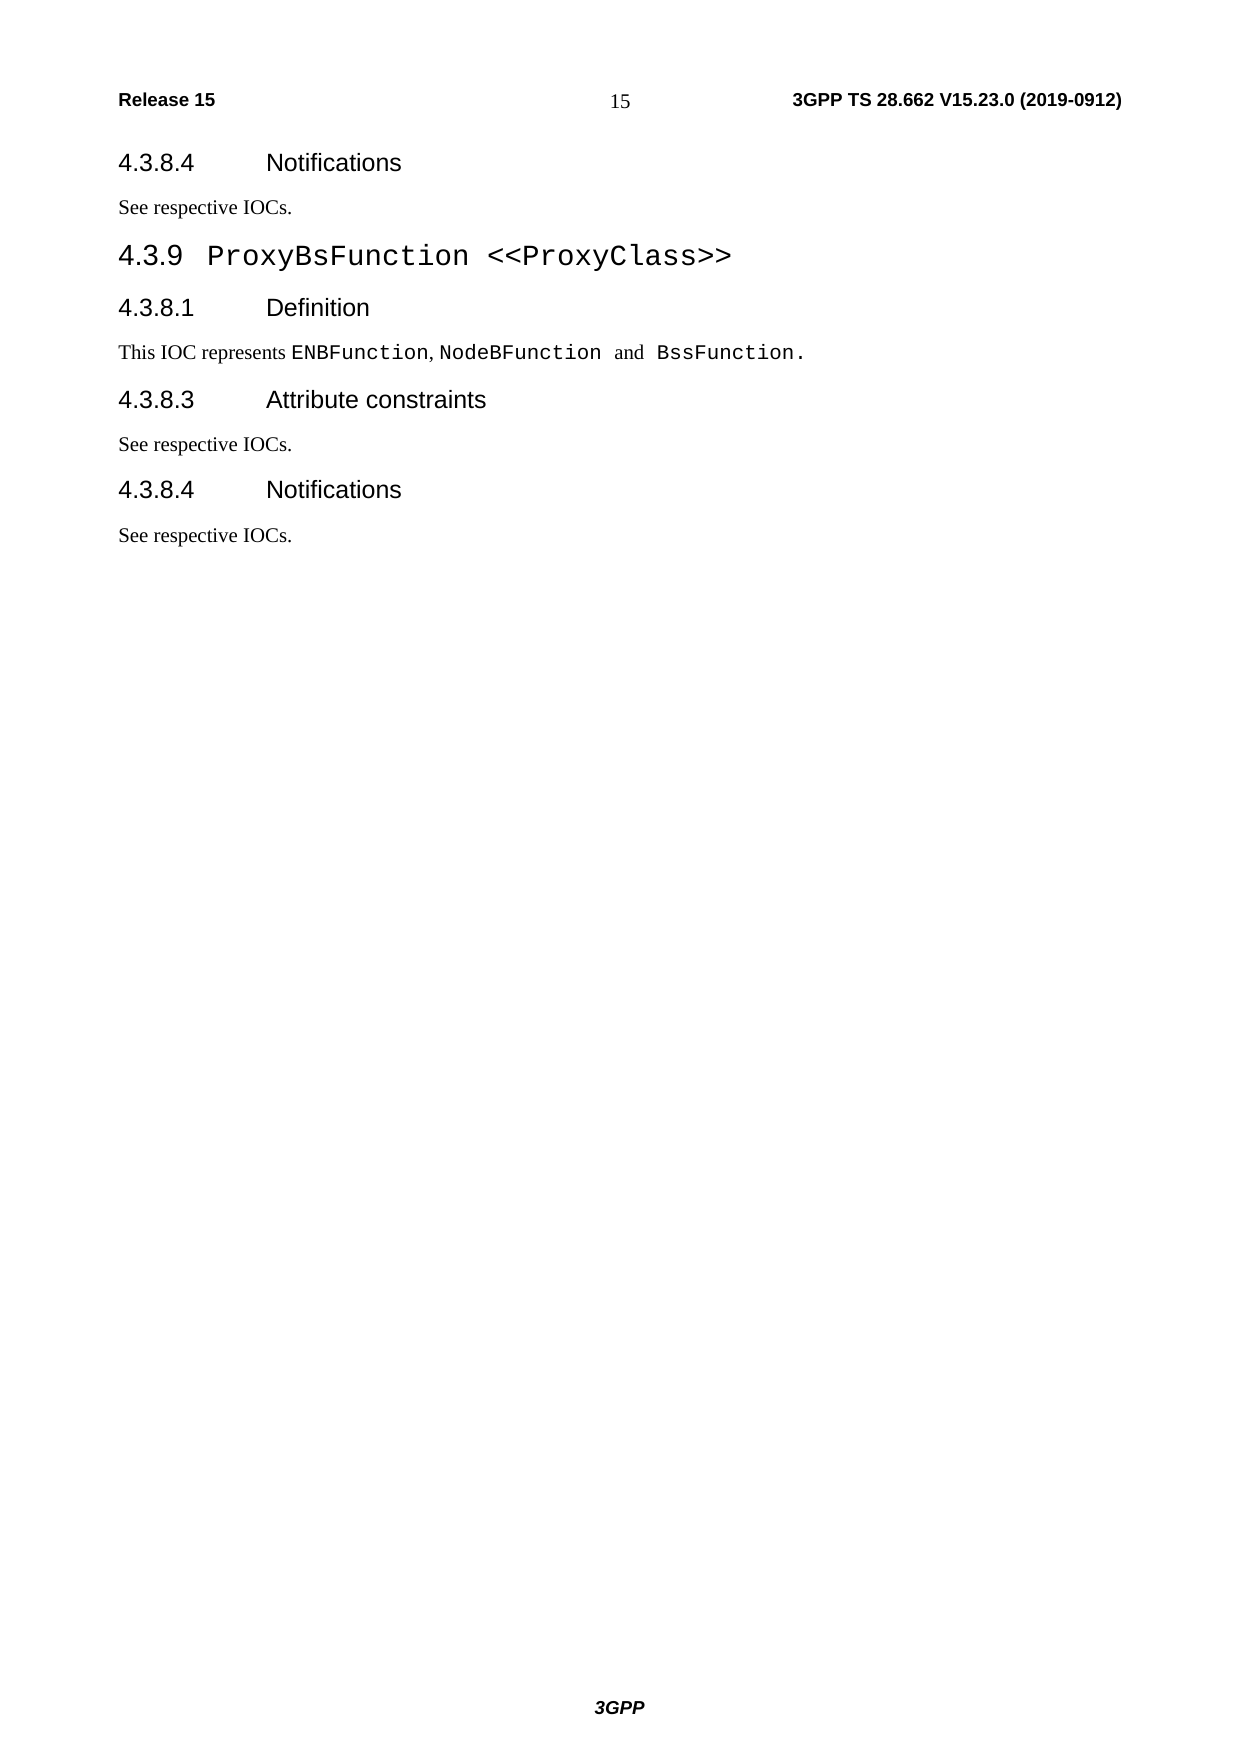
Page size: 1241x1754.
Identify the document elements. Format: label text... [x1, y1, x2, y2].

subtitle 4.3.9 ProxyBsFunction <<ProxyClass>> [118, 238, 1122, 274]
subtitle 4.3.8.1 Definition [118, 293, 1122, 321]
text See respective IOCs. [118, 522, 1122, 547]
subtitle 4.3.8.3 Attribute constraints [118, 385, 1122, 413]
subtitle 4.3.8.4 Notifications [118, 147, 1122, 176]
text This IOC represents ENBFunction, NodeBFunction and BssFunction. [118, 340, 1122, 366]
subtitle 4.3.8.4 Notifications [118, 475, 1122, 504]
text See respective IOCs. [118, 432, 1122, 456]
text See respective IOCs. [118, 195, 1122, 219]
